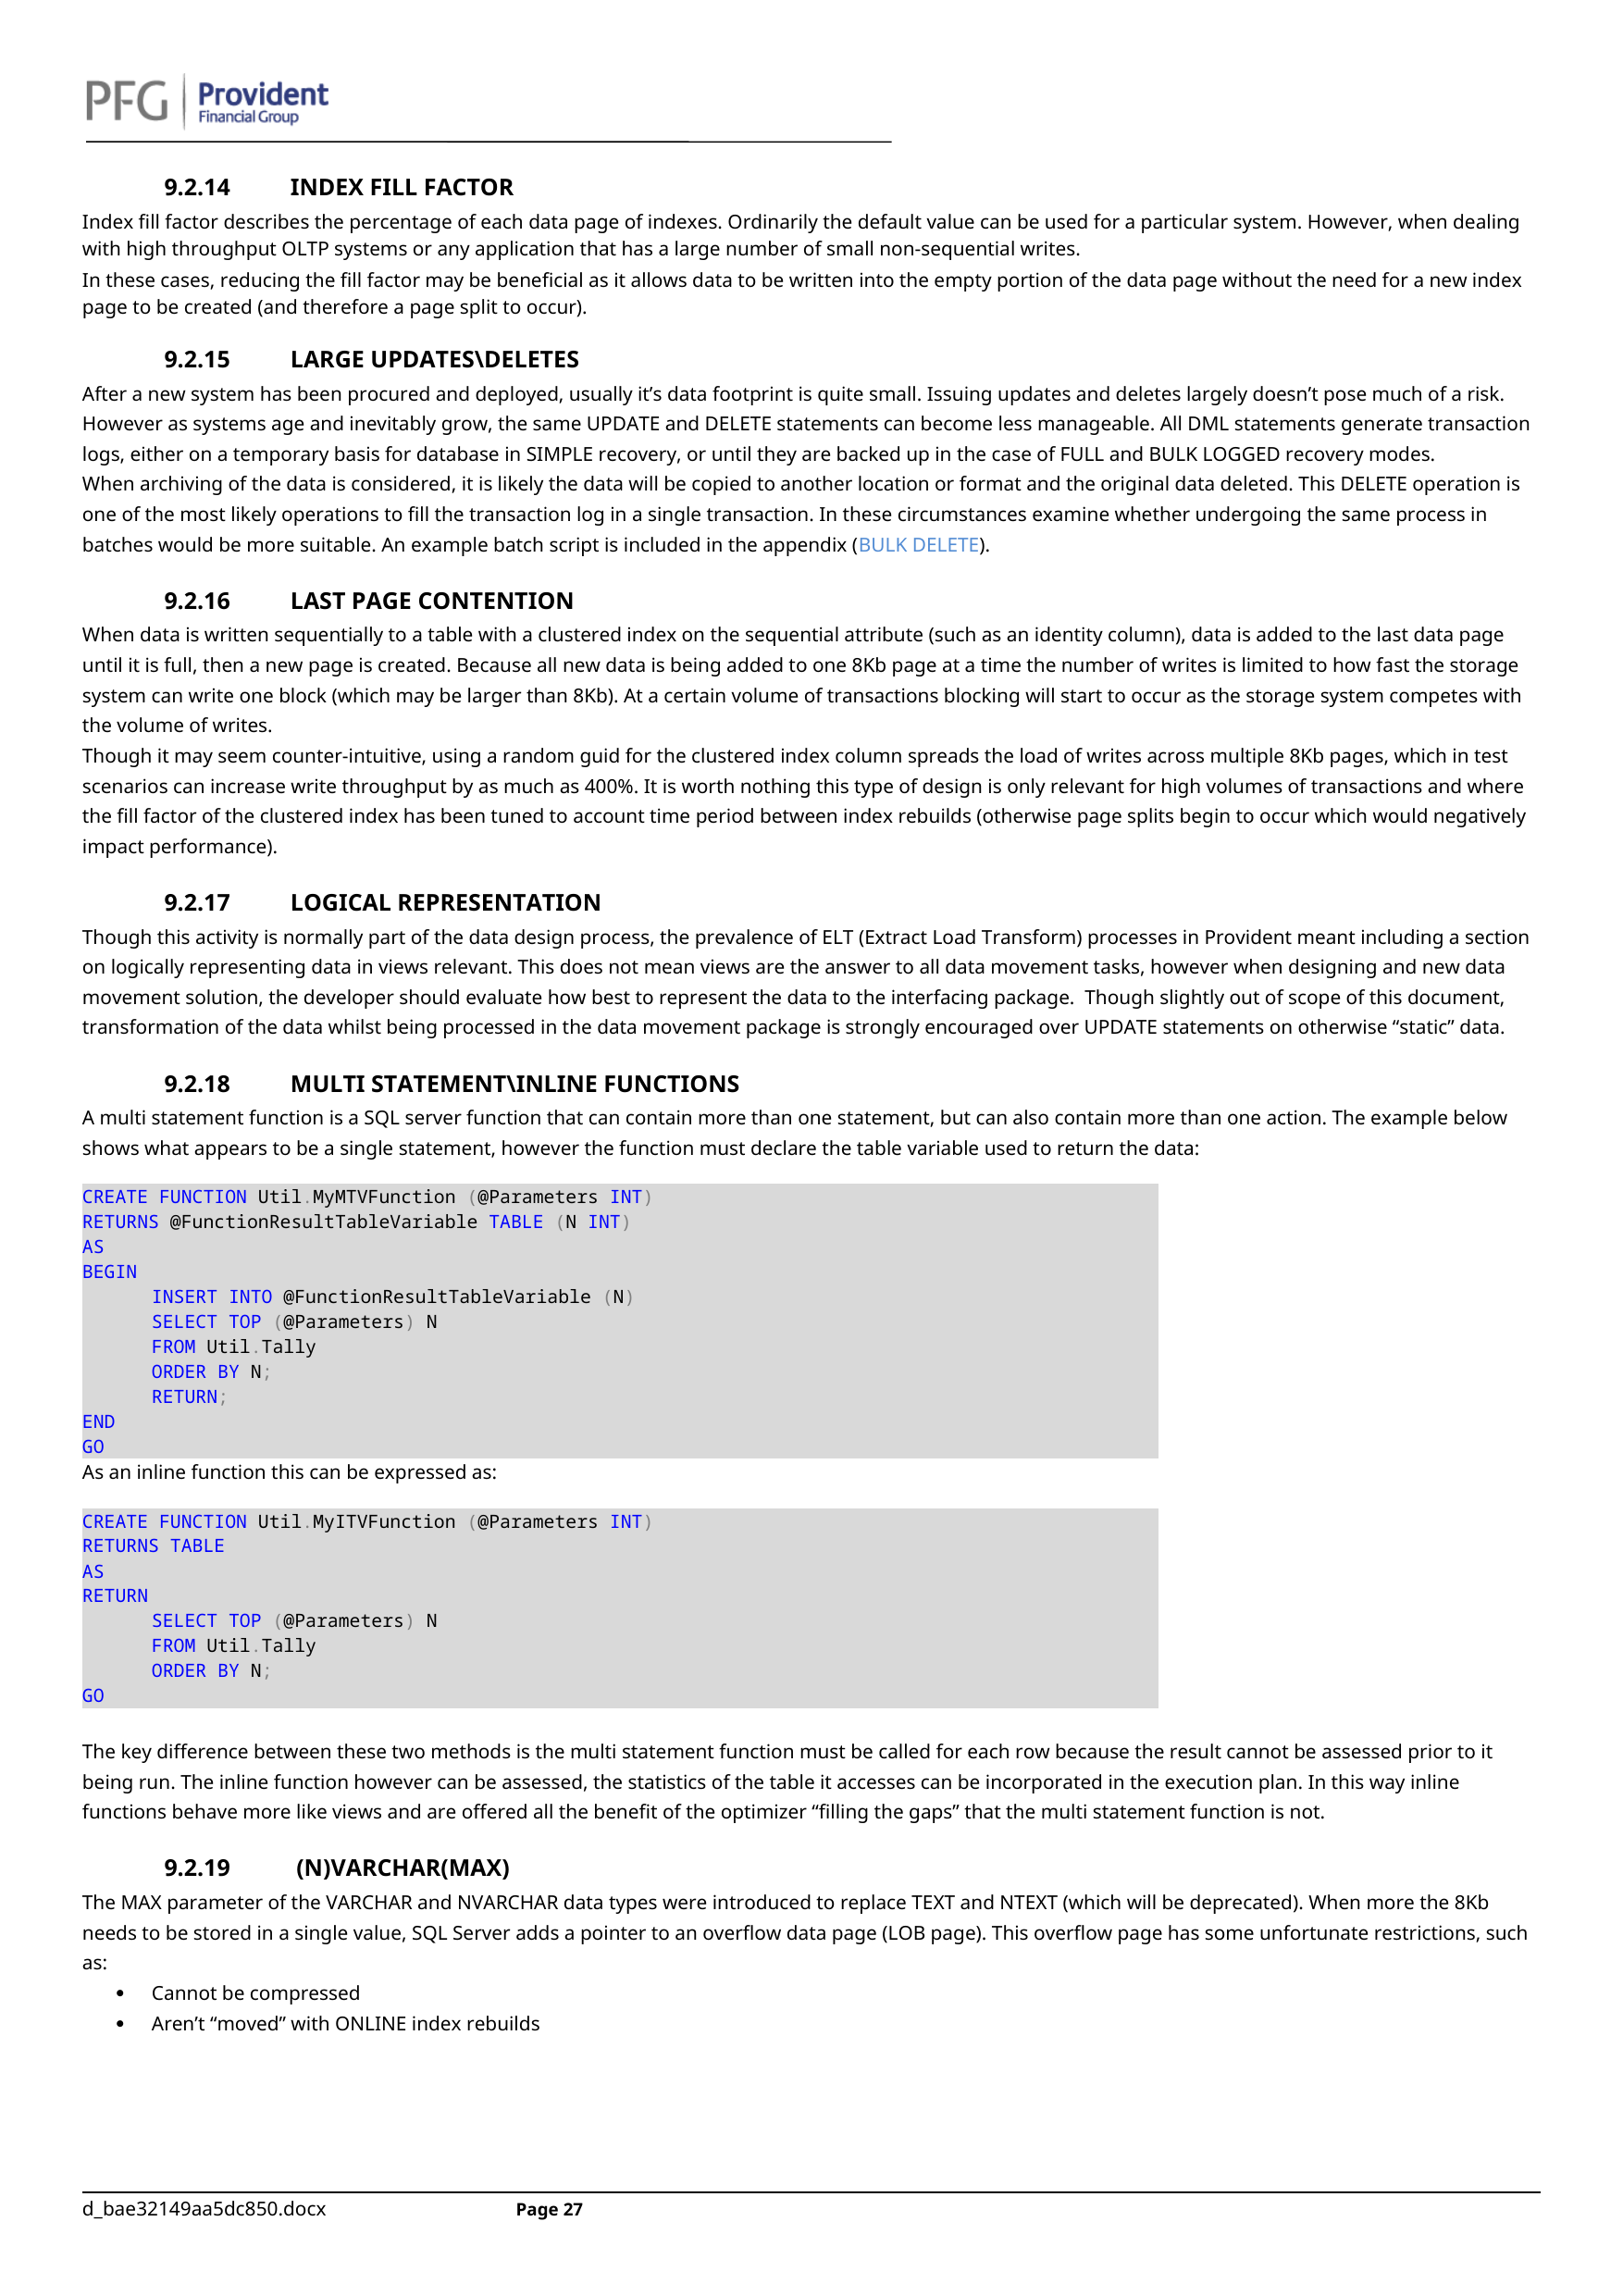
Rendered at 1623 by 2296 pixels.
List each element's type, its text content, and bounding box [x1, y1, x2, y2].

text In these cases, reducing the fill factor may be beneficial as it allows data to be written into the empty portion of the data page without the need for a new index page to be created (and therefore a page split to occur). [82, 267, 1541, 319]
text RETURN; [82, 1384, 1158, 1409]
list As an inline function this can be expressed as: [82, 1458, 1541, 1485]
list Though this activity is normally part of the data design process, the prevalence of ELT (Extract Load Transform) processes in Provident meant including a section on logically representing data in views relevant. This does not mean views are the answer to all data movement tasks, however when designing and new data movement solution, the developer should evaluate how best to represent the data to the interfacing package. Though slightly out of scope of this document, transformation of the data whilst being processed in the data movement package is strongly encouraged over UPDATE statements on otherwise “static” data. [82, 924, 1541, 1040]
list Aren’t “moved” with ONLINE index rebuilds [117, 2010, 1541, 2036]
text AS [82, 1234, 1158, 1260]
text Index fill factor describes the percentage of each data page of indexes. Ordinarily the default value can be used for a particular system. However, when dealing with high throughput OLTP systems or any application that has a large number of small non-sequential writes. [82, 208, 1541, 261]
text GO [82, 1433, 1158, 1458]
list A multi statement function is a SQL server function that can contain more than one statement, but can also contain more than one action. The example below shows what appears to be a single statement, however the function must declare the table variable used to return the data: [82, 1104, 1541, 1160]
list When data is written sequentially to a table with a clustered index on the sequential attribute (such as an identity column), data is added to the last data page until it is full, then a new page is created. Because all new data is being added to one 8Kb page at a time the number of writes is limited to how fast the storage system can write one block (which may be larger than 8Kb). At a certain volume of transactions blocking will start to occur as the storage system competes with the volume of writes. [82, 622, 1541, 738]
text SELECT TOP (@Parameters) N [82, 1309, 1158, 1334]
text END [82, 1409, 1158, 1433]
list The key difference between these two methods is the multi statement function must be called for each row because the result cannot be assessed prior to it being run. The inline function however can be assessed, the statistics of the table it accesses can be incorporated in the execution plan. In this way inline functions behave more like views and are offered all the benefit of the optimizer “filling the gaps” that the multi statement function is not. [82, 1738, 1541, 1825]
text FROM Util.Tally [82, 1633, 1158, 1658]
text CREATE FUNCTION Util.MyMTVFunction (@Parameters INT) [82, 1184, 1158, 1210]
subtitle LARGE UPDATES\DELETES [164, 342, 1541, 374]
subtitle LAST PAGE CONTENTION [164, 584, 1541, 615]
subtitle (N)VARCHAR(MAX) [164, 1852, 1541, 1883]
list After a new system has been procured and deployed, usually it’s data footprint is quite small. Issuing updates and deletes largely doesn’t pose much of a risk. However as systems age and inevitably grow, the same UPDATE and DELETE statements can become less manageable. All DML statements generate transaction logs, either on a temporary basis for database in SIMPLE recovery, or until they are backed up in the case of FULL and BULK LOGGED recovery modes. [82, 380, 1541, 466]
text RETURN [82, 1583, 1158, 1608]
picture [81, 68, 340, 134]
text RETURNS TABLE [82, 1533, 1158, 1558]
list When archiving of the data is considered, it is likely the data will be copied to another location or format and the original data deleted. This DELETE operation is one of the most likely operations to fill the transaction log in a single transaction. In these circumstances examine whether undergoing the same process in batches would be more suitable. An example batch script is included in the appendix (BULK DELETE). [82, 470, 1541, 557]
text ORDER BY N; [82, 1658, 1158, 1683]
subtitle MULTI STATEMENT\INLINE FUNCTIONS [164, 1067, 1541, 1098]
text SELECT TOP (@Parameters) N [82, 1608, 1158, 1633]
list Cannot be compressed [117, 1980, 1541, 2006]
text FROM Util.Tally [82, 1334, 1158, 1359]
text BEGIN [82, 1260, 1158, 1284]
text CREATE FUNCTION Util.MyITVFunction (@Parameters INT) [82, 1508, 1158, 1533]
text GO [82, 1683, 1158, 1708]
list Though it may seem counter-intuitive, using a random guid for the clustered index column spreads the load of writes across multiple 8Kb pages, which in test scenarios can increase write throughput by as much as 400%. It is worth nothing this type of design is only relevant for high volumes of transactions and where the fill factor of the clustered index has been tuned to account time period between index rebuilds (otherwise page splits begin to occur which would negatively impact performance). [82, 742, 1541, 859]
subtitle INDEX FILL FACTOR [164, 171, 1541, 203]
text ORDER BY N; [82, 1359, 1158, 1384]
text RETURNS @FunctionResultTableVariable TABLE (N INT) [82, 1210, 1158, 1234]
subtitle LOGICAL REPRESENTATION [164, 886, 1541, 918]
list The MAX parameter of the VARCHAR and NVARCHAR data types were introduced to replace TEXT and NTEXT (which will be deprecated). When more the 8Kb needs to be stored in a single value, SQL Server adds a pointer to an overflow data page (LOB page). This overflow page has some unfortunate restrictions, such as: [82, 1889, 1541, 1976]
text INSERT INTO @FunctionResultTableVariable (N) [82, 1284, 1158, 1309]
text AS [82, 1558, 1158, 1583]
